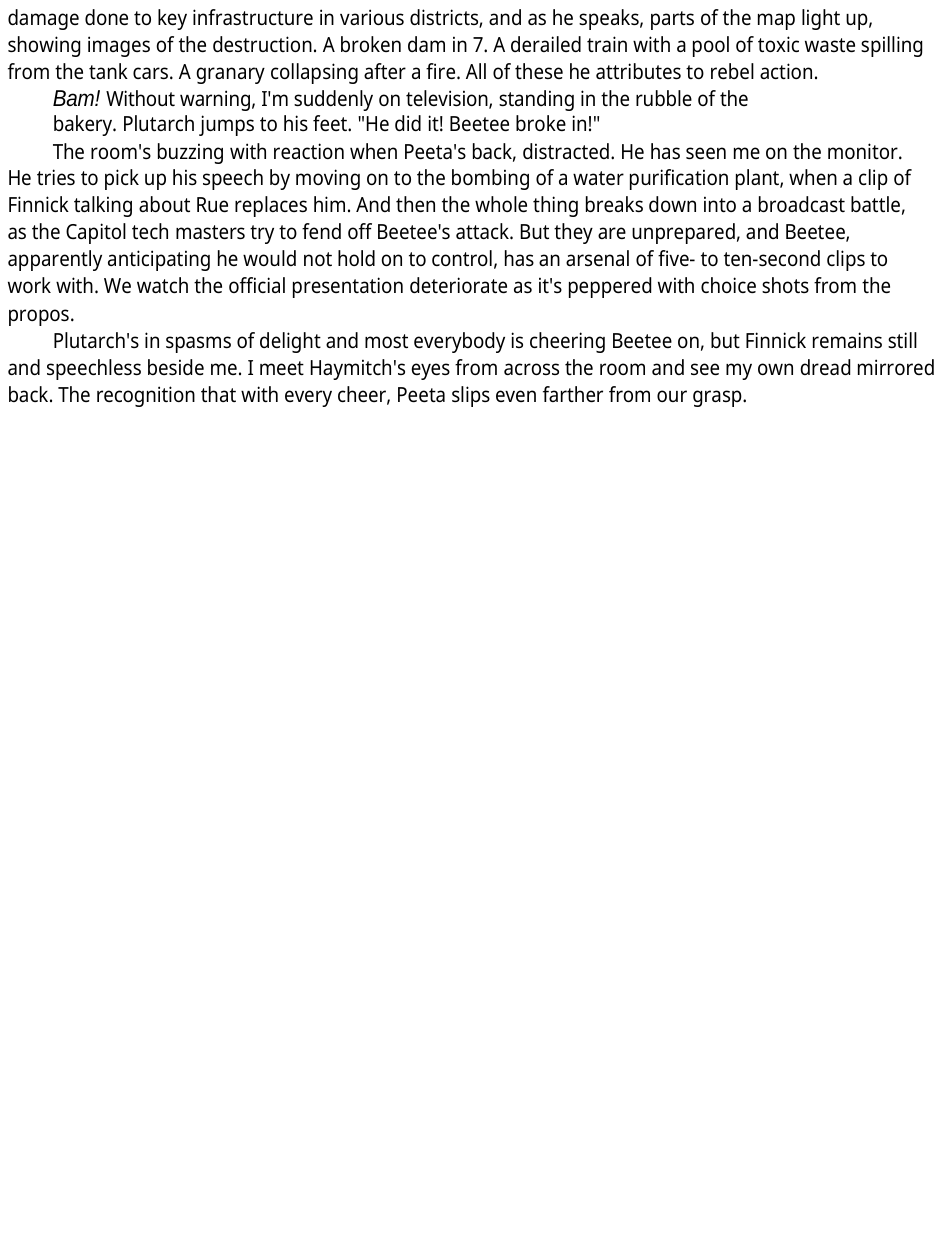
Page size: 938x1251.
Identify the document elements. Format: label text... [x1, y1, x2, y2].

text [7, 4, 937, 85]
text Bam! Without warning, I'm suddenly on television, standing in the rubble of the bakery. Plutarch jumps to his feet. "He did it! Beetee broke in!" [53, 85, 808, 138]
text Plutarch's in spasms of delight and most everybody is cheering Beetee on, but Finnick remains still and speechless beside me. I meet Haymitch's eyes from across the room and see my own dread mirrored back. The recognition that with every cheer, Peeta slips even farther from our grasp. [7, 327, 937, 408]
text The room's buzzing with reaction when Peeta's back, distracted. He has seen me on the monitor. He tries to pick up his speech by moving on to the bombing of a water purification plant, when a clip of Finnick talking about Rue replaces him. And then the whole thing breaks down into a broadcast battle, as the Capitol tech masters try to fend off Beetee's attack. But they are unprepared, and Beetee, apparently anticipating he would not hold on to control, has an arsenal of five- to ten-second clips to work with. We watch the official presentation deteriorate as it's peppered with choice shots from the propos. [7, 138, 920, 327]
